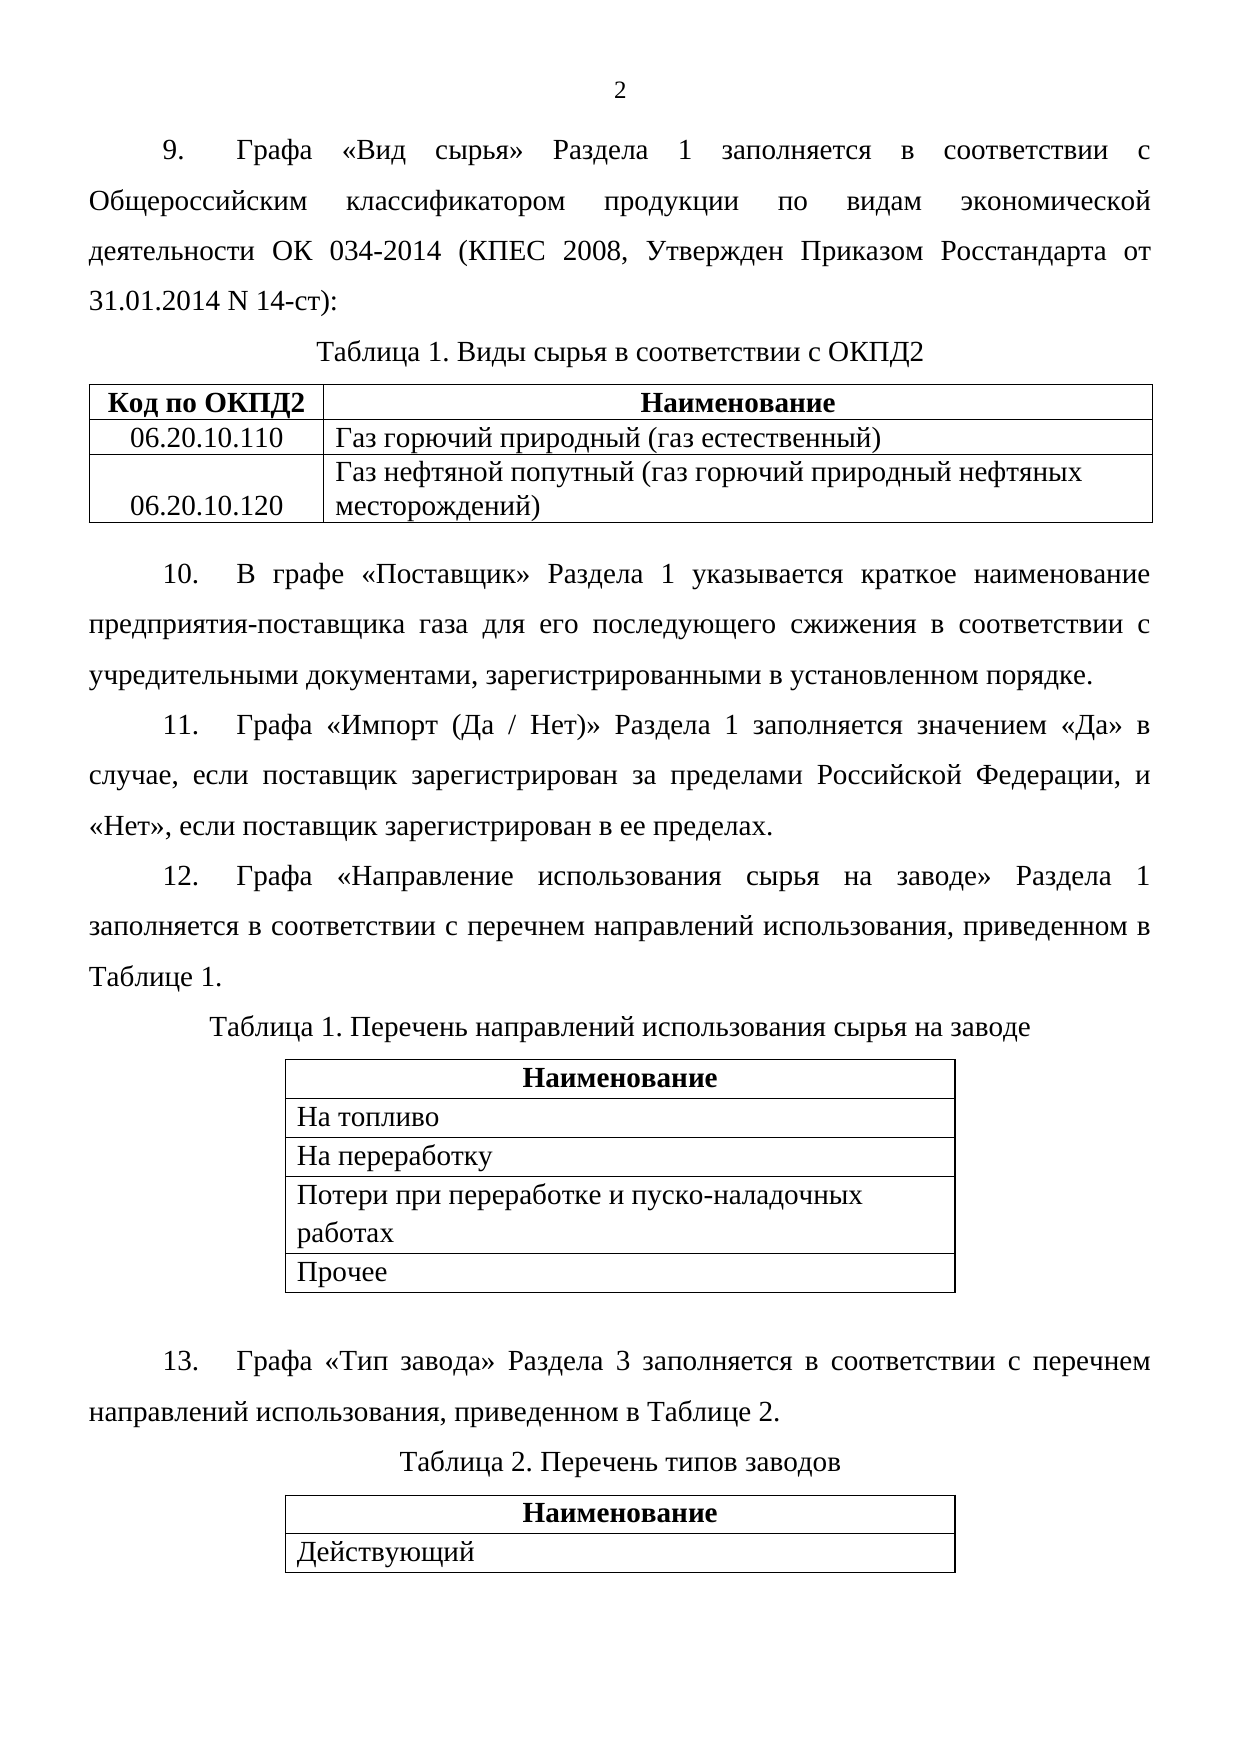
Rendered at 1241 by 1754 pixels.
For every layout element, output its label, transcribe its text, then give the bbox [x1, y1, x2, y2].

list Графа «Вид сырья» Раздела 1 заполняется в соответствии с Общероссийским классификатором продукции по видам экономической деятельности ОК 034-2014 (КПЕС 2008, Утвержден Приказом Росстандарта от 31.01.2014 N 14-ст): [89, 132, 1152, 317]
list Графа «Тип завода» Раздела 3 заполняется в соответствии с перечнем направлений использования, приведенном в Таблице 2. [89, 1343, 1152, 1427]
table_cell Газ горючий природный (газ естественный) [324, 420, 1152, 453]
table_cell Действующий [286, 1534, 954, 1572]
list В графе «Поставщик» Раздела 1 указывается краткое наименование предприятия-поставщика газа для его последующего сжижения в соответствии с учредительными документами, зарегистрированными в установленном порядке. [89, 556, 1152, 690]
table_cell На переработку [286, 1138, 954, 1176]
table_header Наименование [324, 385, 1152, 419]
list Графа «Направление использования сырья на заводе» Раздела 1 заполняется в соответствии с перечнем направлений использования, приведенном в Таблице 1. [89, 858, 1152, 992]
table_cell Потери при переработке и пуско-наладочных работах [286, 1177, 954, 1253]
text Таблица 1. Перечень направлений использования сырья на заводе [89, 1009, 1152, 1043]
table_cell Газ нефтяной попутный (газ горючий природный нефтяных месторождений) [324, 455, 1152, 522]
table_cell 06.20.10.110 [90, 420, 323, 453]
table_cell Прочее [286, 1254, 954, 1292]
list Графа «Импорт (Да / Нет)» Раздела 1 заполняется значением «Да» в случае, если поставщик зарегистрирован за пределами Российской Федерации, и «Нет», если поставщик зарегистрирован в ее пределах. [89, 707, 1152, 841]
table_cell 06.20.10.120 [90, 455, 323, 522]
text Таблица 1. Виды сырья в соответствии с ОКПД2 [89, 334, 1152, 367]
table_cell На топливо [286, 1099, 954, 1137]
table_header Код по ОКПД2 [90, 385, 323, 419]
table_header Наименование [286, 1060, 954, 1098]
text Таблица 2. Перечень типов заводов [89, 1444, 1152, 1478]
table_header Наименование [286, 1496, 954, 1533]
